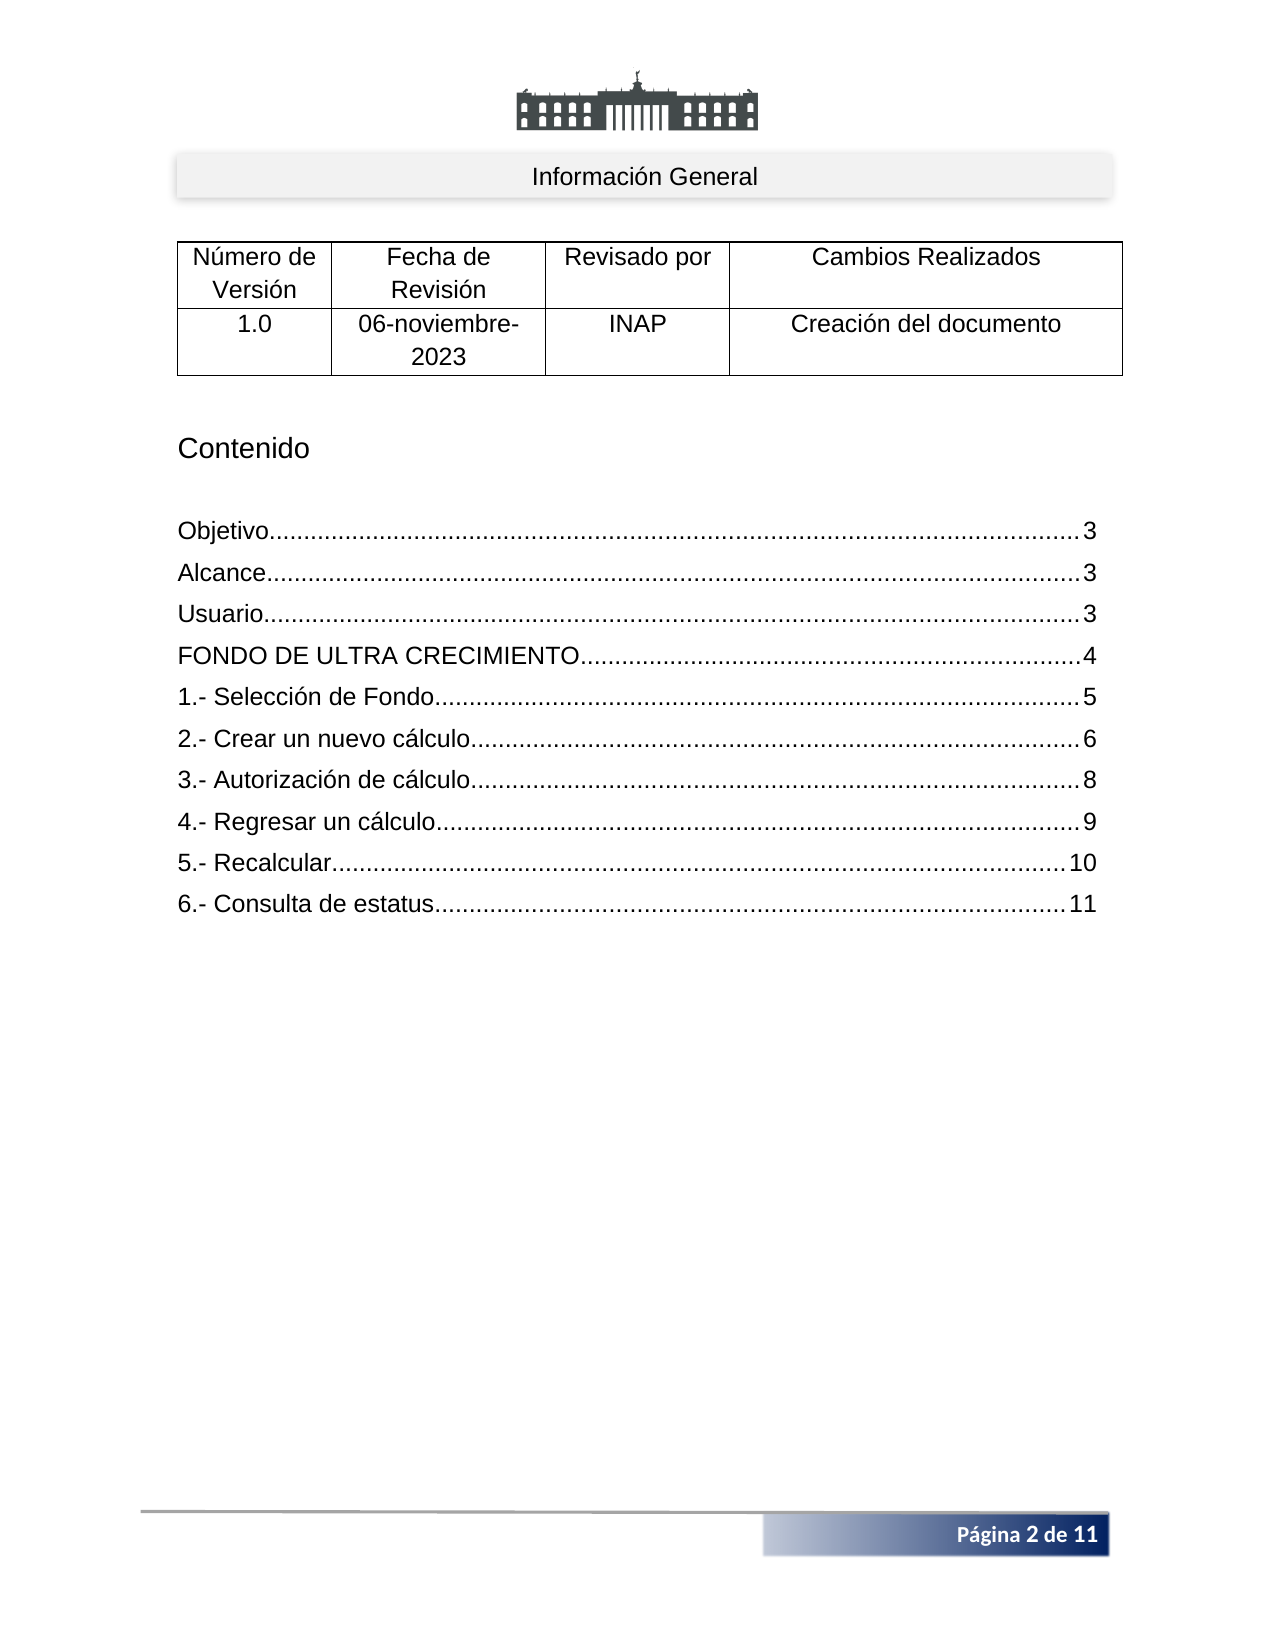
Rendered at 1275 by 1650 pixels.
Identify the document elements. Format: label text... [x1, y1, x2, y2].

table_cell Creación del documento [730, 309, 1122, 375]
table_cell 1.0 [178, 309, 331, 375]
table_header Cambios Realizados [730, 243, 1122, 308]
table_header Revisado por [546, 243, 729, 308]
picture [515, 67, 760, 145]
table_header Fecha de Revisión [332, 243, 545, 308]
table_cell 06-noviembre-2023 [332, 309, 545, 375]
table_header Número de Versión [178, 243, 331, 308]
table_cell INAP [546, 309, 729, 375]
